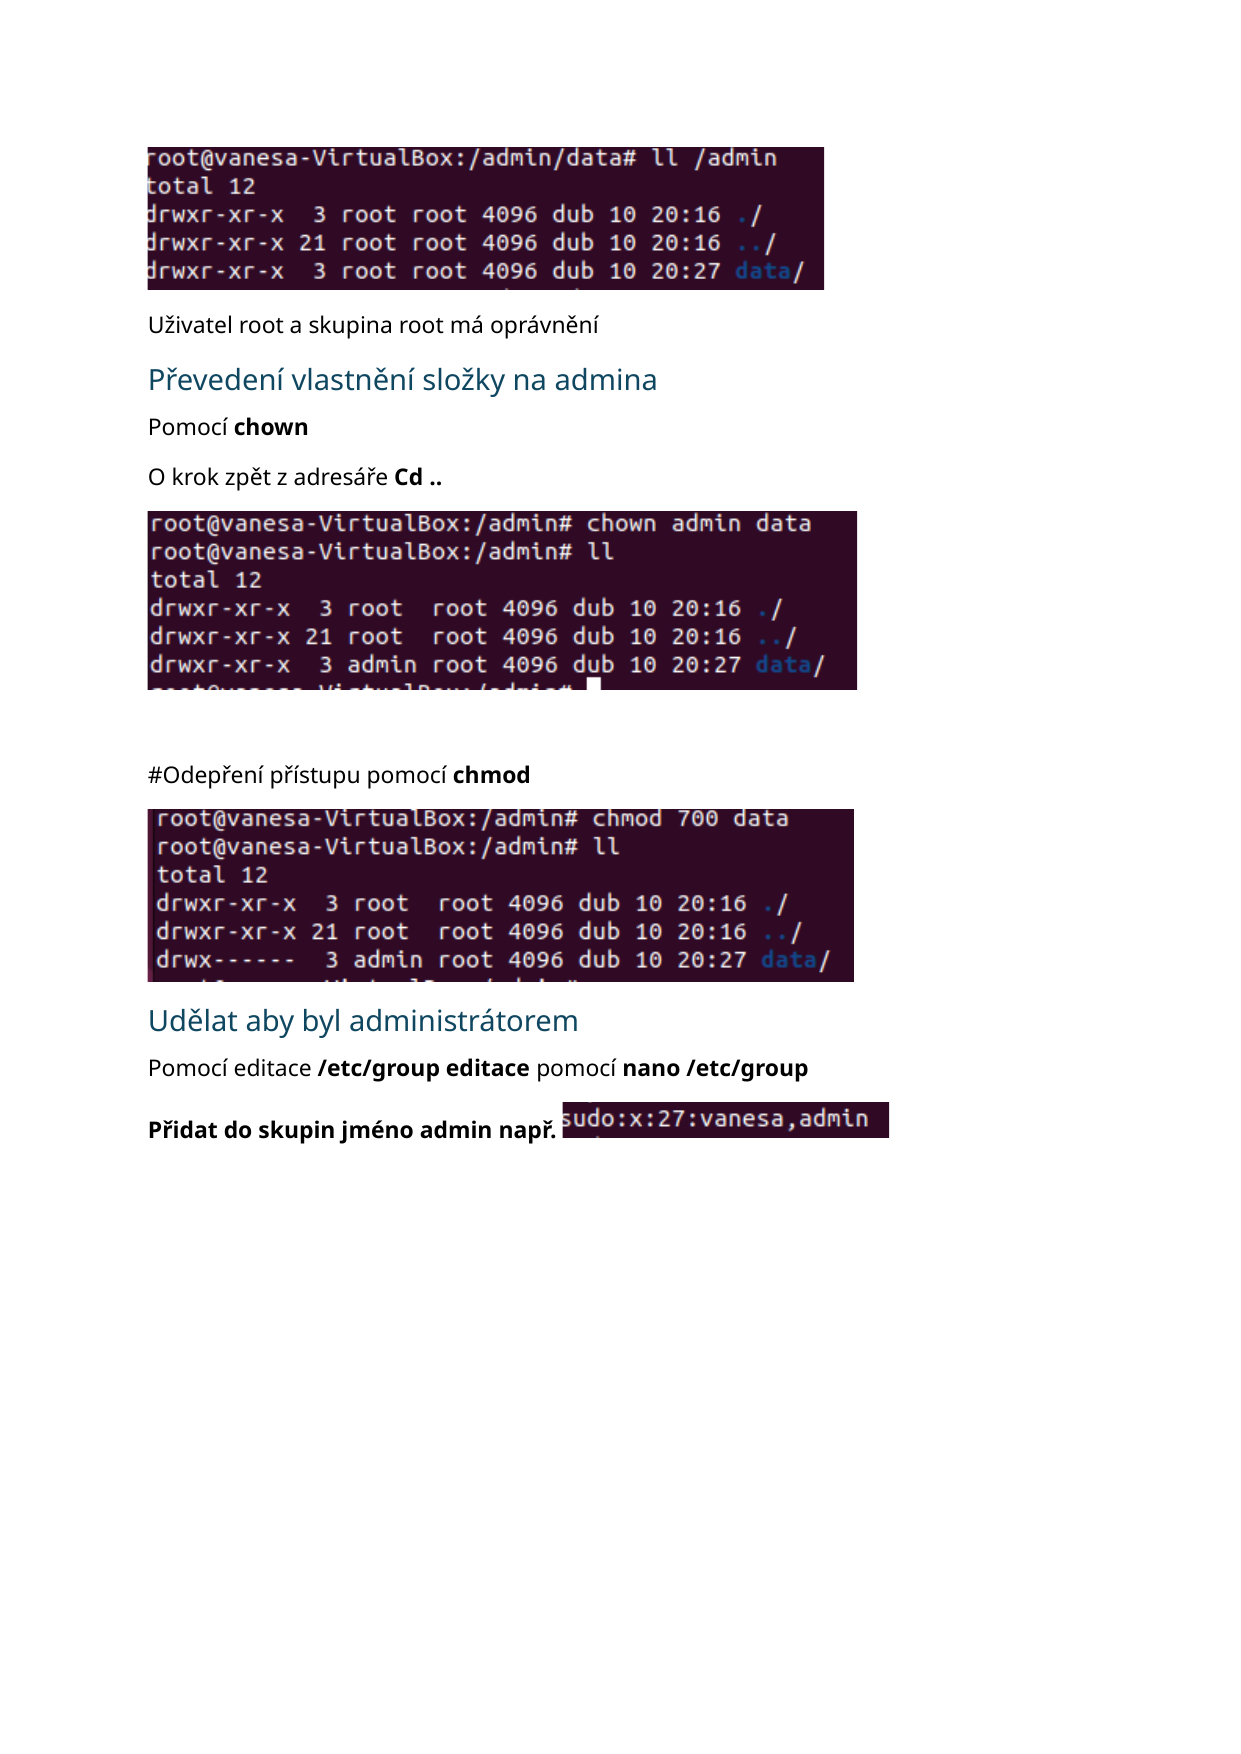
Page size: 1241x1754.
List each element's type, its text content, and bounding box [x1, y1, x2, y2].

subtitle Převedení vlastnění složky na admina [148, 359, 1093, 399]
text Uživatel root a skupina root má oprávnění [148, 309, 1093, 340]
subtitle Udělat aby byl administrátorem [148, 1001, 1093, 1040]
picture [147, 809, 854, 982]
text Pomocí chown [148, 411, 1093, 442]
text #Odepření přístupu pomocí chmod [148, 759, 1093, 790]
picture [147, 147, 825, 290]
text Pomocí editace /etc/group editace pomocí nano /etc/group [148, 1052, 1093, 1083]
picture [562, 1102, 890, 1138]
picture [147, 511, 858, 690]
text O krok zpět z adresáře Cd .. [148, 461, 1093, 492]
